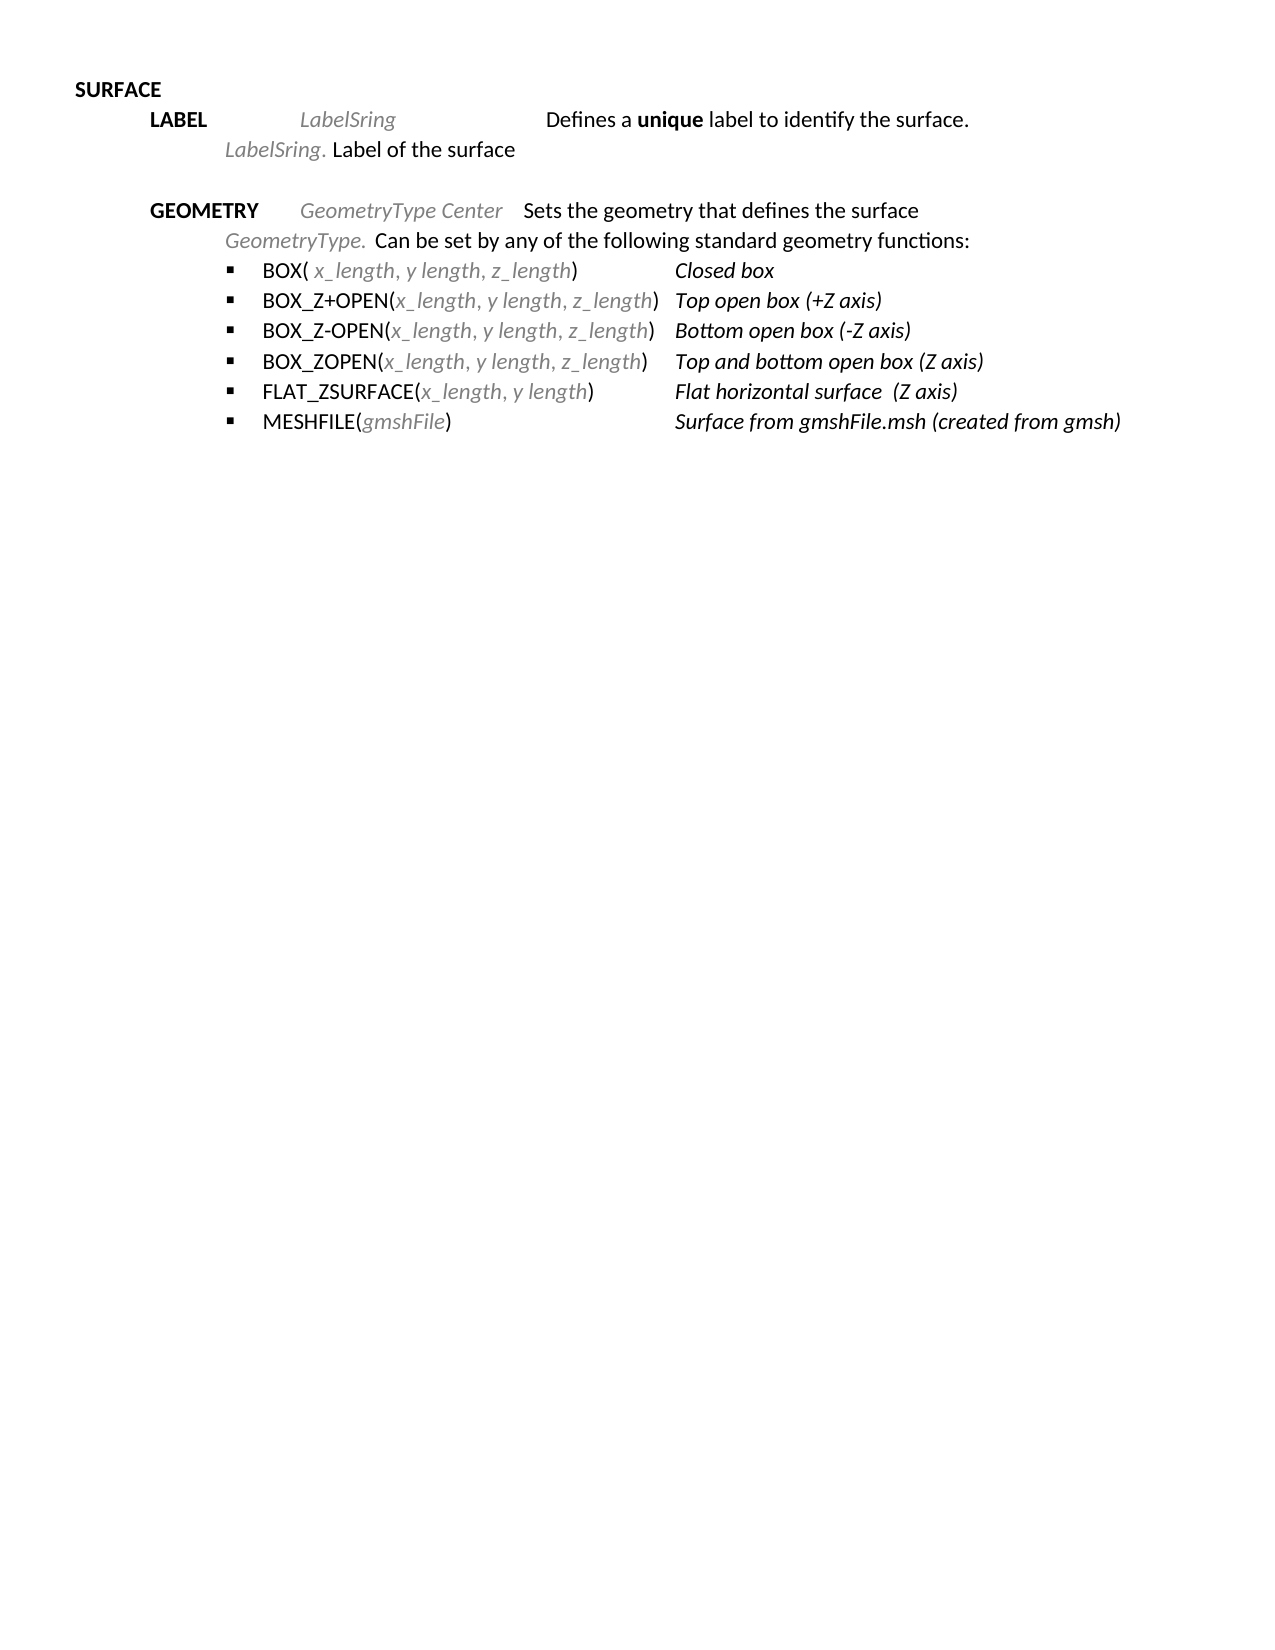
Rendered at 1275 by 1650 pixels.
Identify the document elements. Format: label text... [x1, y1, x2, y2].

list BOX( x_length, y length, z_length) Closed box [225, 256, 1200, 284]
list BOX_ZOPEN(x_length, y length, z_length) Top and bottom open box (Z axis) [225, 347, 1200, 375]
list FLAT_ZSURFACE(x_length, y length) Flat horizontal surface (Z axis) [225, 377, 1200, 405]
text SURFACE [75, 75, 1200, 103]
text GEOMETRY GeometryType Center Sets the geometry that defines the surface [75, 196, 1200, 224]
text LabelSring. Label of the surface [75, 135, 1200, 163]
list BOX_Z-OPEN(x_length, y length, z_length) Bottom open box (-Z axis) [225, 317, 1200, 345]
list BOX_Z+OPEN(x_length, y length, z_length) Top open box (+Z axis) [225, 286, 1200, 314]
text GeometryType. Can be set by any of the following standard geometry functions: [150, 226, 1200, 254]
text LABEL LabelSring Defines a unique label to identify the surface. [75, 105, 1200, 133]
list MESHFILE(gmshFile) Surface from gmshFile.msh (created from gmsh) [225, 407, 1200, 435]
